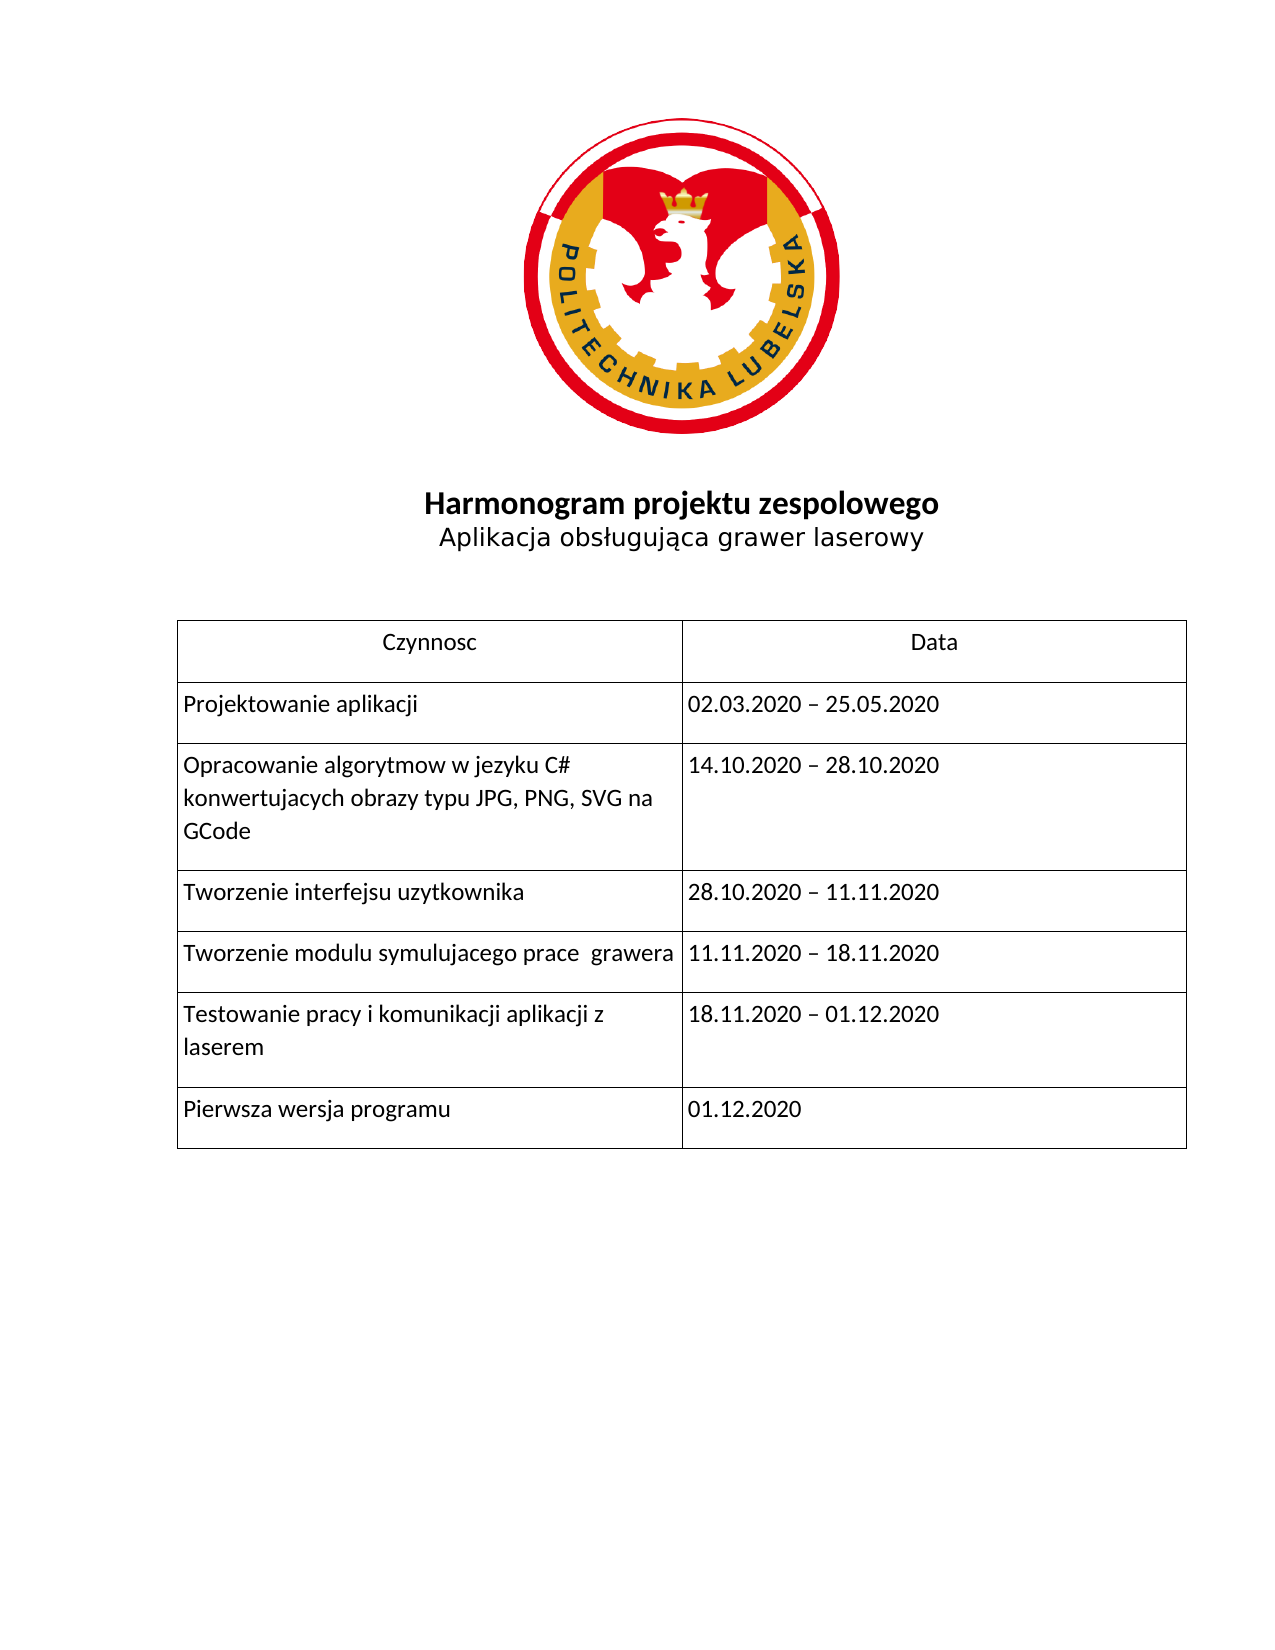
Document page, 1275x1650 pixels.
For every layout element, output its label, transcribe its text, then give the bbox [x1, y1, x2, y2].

table_header Data [683, 621, 1186, 681]
picture [523, 118, 840, 434]
table_cell Tworzenie modulu symulujacego prace grawera [178, 932, 682, 992]
table_cell 01.12.2020 [683, 1088, 1186, 1148]
text Aplikacja obsługująca grawer laserowy [177, 523, 1186, 552]
table_cell 28.10.2020 – 11.11.2020 [683, 871, 1186, 931]
table_cell 18.11.2020 – 01.12.2020 [683, 993, 1186, 1086]
table_cell Tworzenie interfejsu uzytkownika [178, 871, 682, 931]
text Harmonogram projektu zespolowego [177, 482, 1186, 523]
table_cell 11.11.2020 – 18.11.2020 [683, 932, 1186, 992]
table_header Czynnosc [178, 621, 682, 681]
table_cell Pierwsza wersja programu [178, 1088, 682, 1148]
table_cell 02.03.2020 – 25.05.2020 [683, 683, 1186, 743]
table_cell Projektowanie aplikacji [178, 683, 682, 743]
table_cell Testowanie pracy i komunikacji aplikacji z laserem [178, 993, 682, 1086]
table_cell 14.10.2020 – 28.10.2020 [683, 744, 1186, 870]
table_cell Opracowanie algorytmow w jezyku C# konwertujacych obrazy typu JPG, PNG, SVG na GCode [178, 744, 682, 870]
